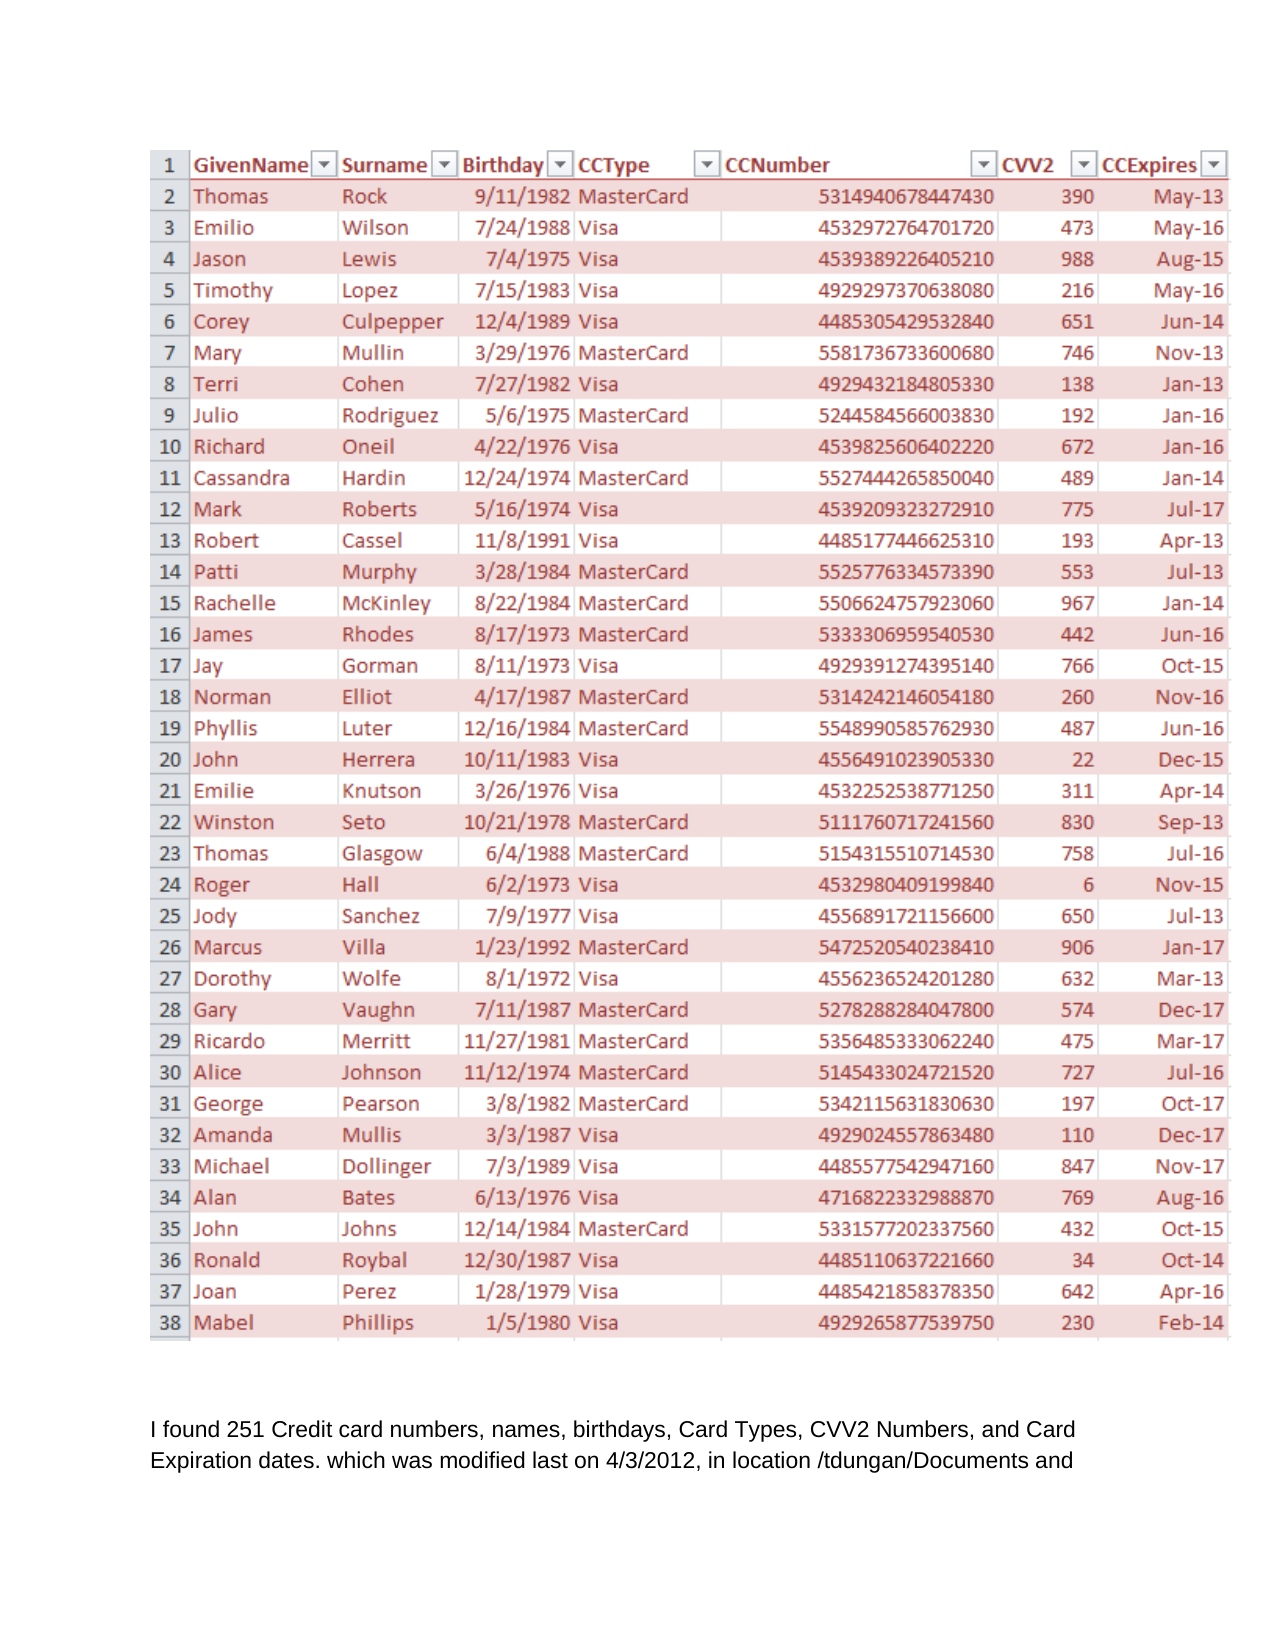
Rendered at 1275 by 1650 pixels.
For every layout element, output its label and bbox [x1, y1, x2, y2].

picture [150, 150, 1232, 1341]
text [150, 1416, 1125, 1473]
